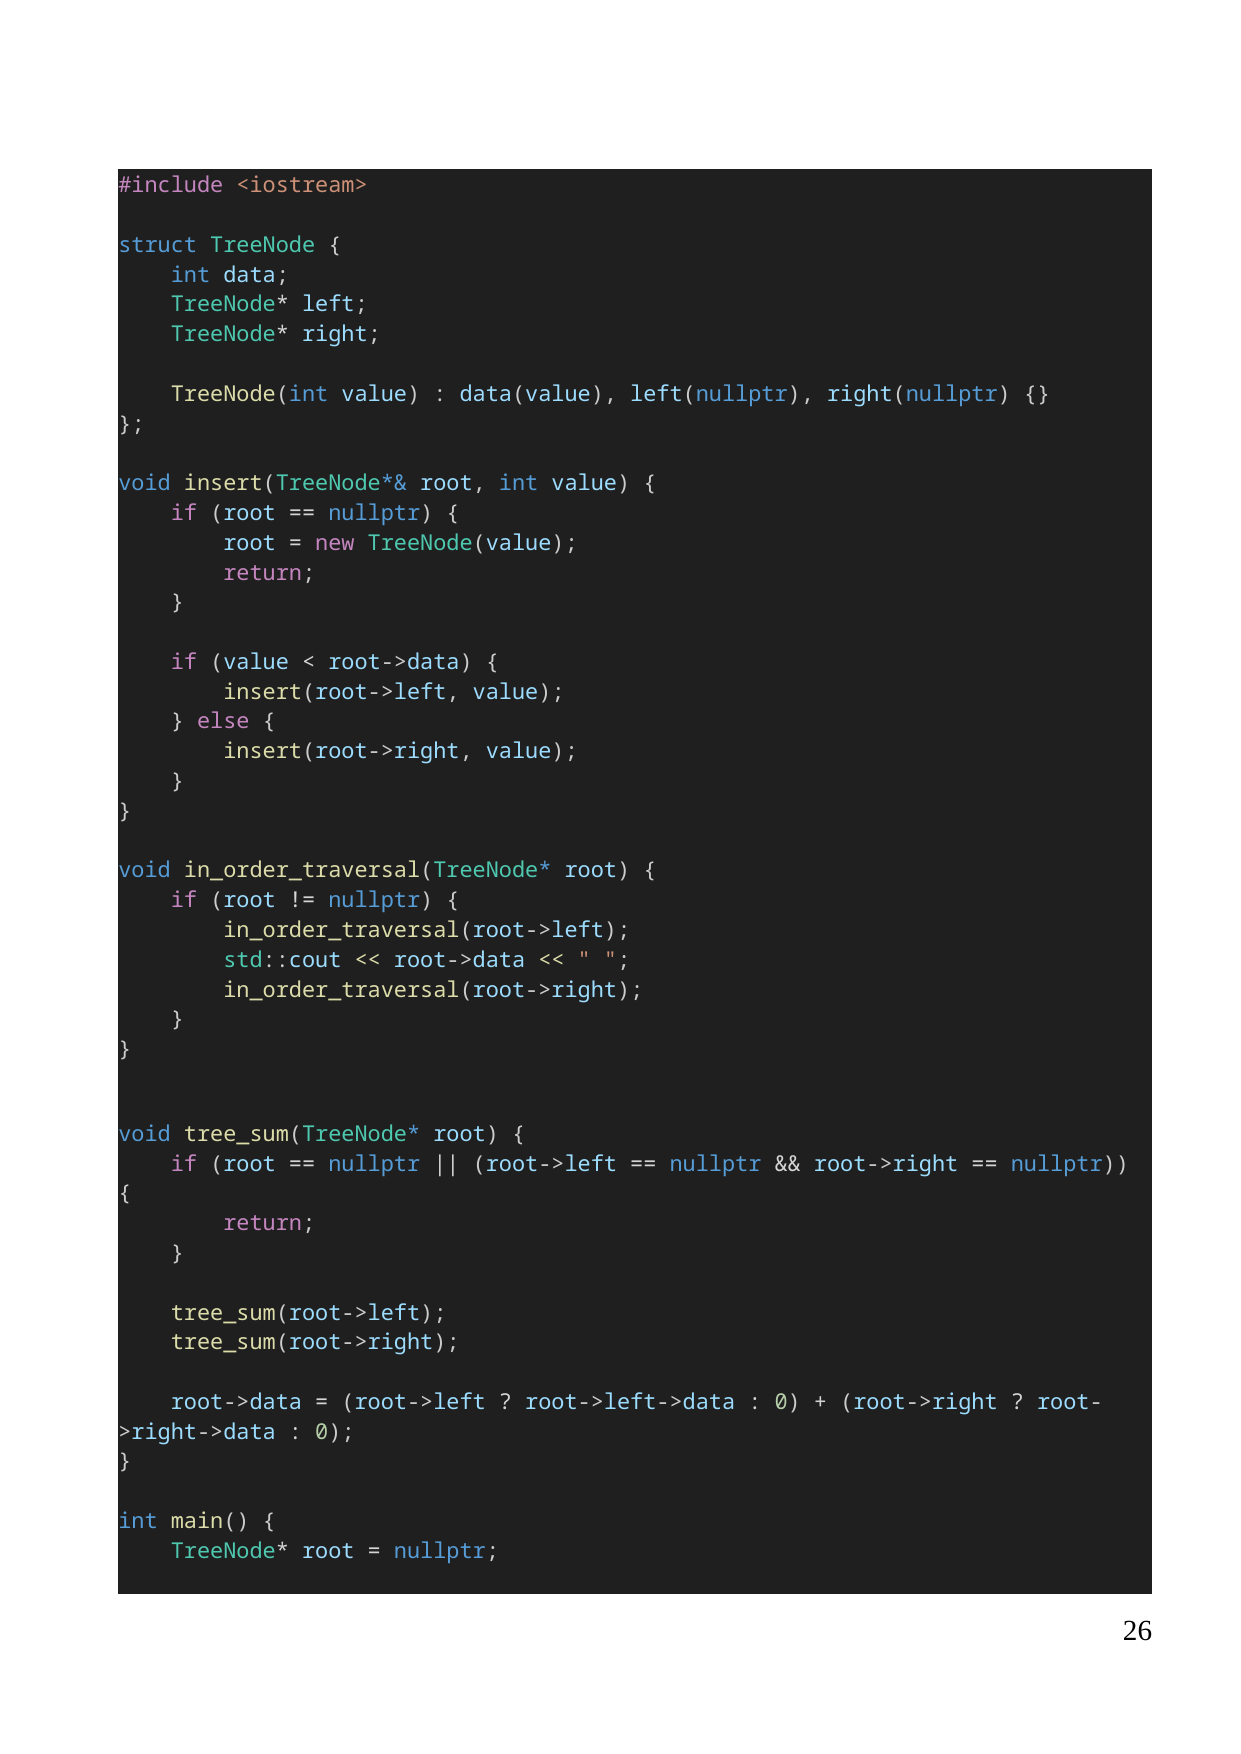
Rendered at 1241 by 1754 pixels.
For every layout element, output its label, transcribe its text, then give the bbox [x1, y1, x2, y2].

text tree_sum(root->left); [118, 1296, 1152, 1326]
text TreeNode* left; [118, 288, 1152, 318]
text } [118, 795, 1152, 824]
text std::cout << root->data << " "; [118, 944, 1152, 973]
text } [118, 765, 1152, 795]
text root->data = (root->left ? root->left->data : 0) + (root->right ? root->right->data : 0); [118, 1386, 1152, 1445]
text } [118, 1003, 1152, 1033]
text return; [118, 1207, 1152, 1237]
text } else { [118, 705, 1152, 735]
text insert(root->right, value); [118, 735, 1152, 765]
text } [118, 586, 1152, 616]
text root = new TreeNode(value); [118, 527, 1152, 556]
text if (root != nullptr) { [118, 884, 1152, 914]
text tree_sum(root->right); [118, 1326, 1152, 1356]
text TreeNode* root = nullptr; [118, 1535, 1152, 1564]
text int main() { [118, 1505, 1152, 1535]
text } [118, 1033, 1152, 1063]
text if (value < root->data) { [118, 646, 1152, 676]
text void in_order_traversal(TreeNode* root) { [118, 854, 1152, 884]
text in_order_traversal(root->left); [118, 914, 1152, 944]
text }; [118, 407, 1152, 437]
text if (root == nullptr) { [118, 497, 1152, 527]
text if (root == nullptr || (root->left == nullptr && root->right == nullptr)) { [118, 1147, 1152, 1207]
text } [118, 1237, 1152, 1267]
text int data; [118, 258, 1152, 288]
text #include <iostream> [118, 169, 1152, 199]
text } [118, 1445, 1152, 1475]
text void tree_sum(TreeNode* root) { [118, 1118, 1152, 1147]
text void insert(TreeNode*& root, int value) { [118, 467, 1152, 497]
text TreeNode(int value) : data(value), left(nullptr), right(nullptr) {} [118, 378, 1152, 407]
text struct TreeNode { [118, 229, 1152, 258]
text insert(root->left, value); [118, 676, 1152, 705]
text in_order_traversal(root->right); [118, 973, 1152, 1003]
text TreeNode* right; [118, 318, 1152, 348]
text return; [118, 556, 1152, 586]
